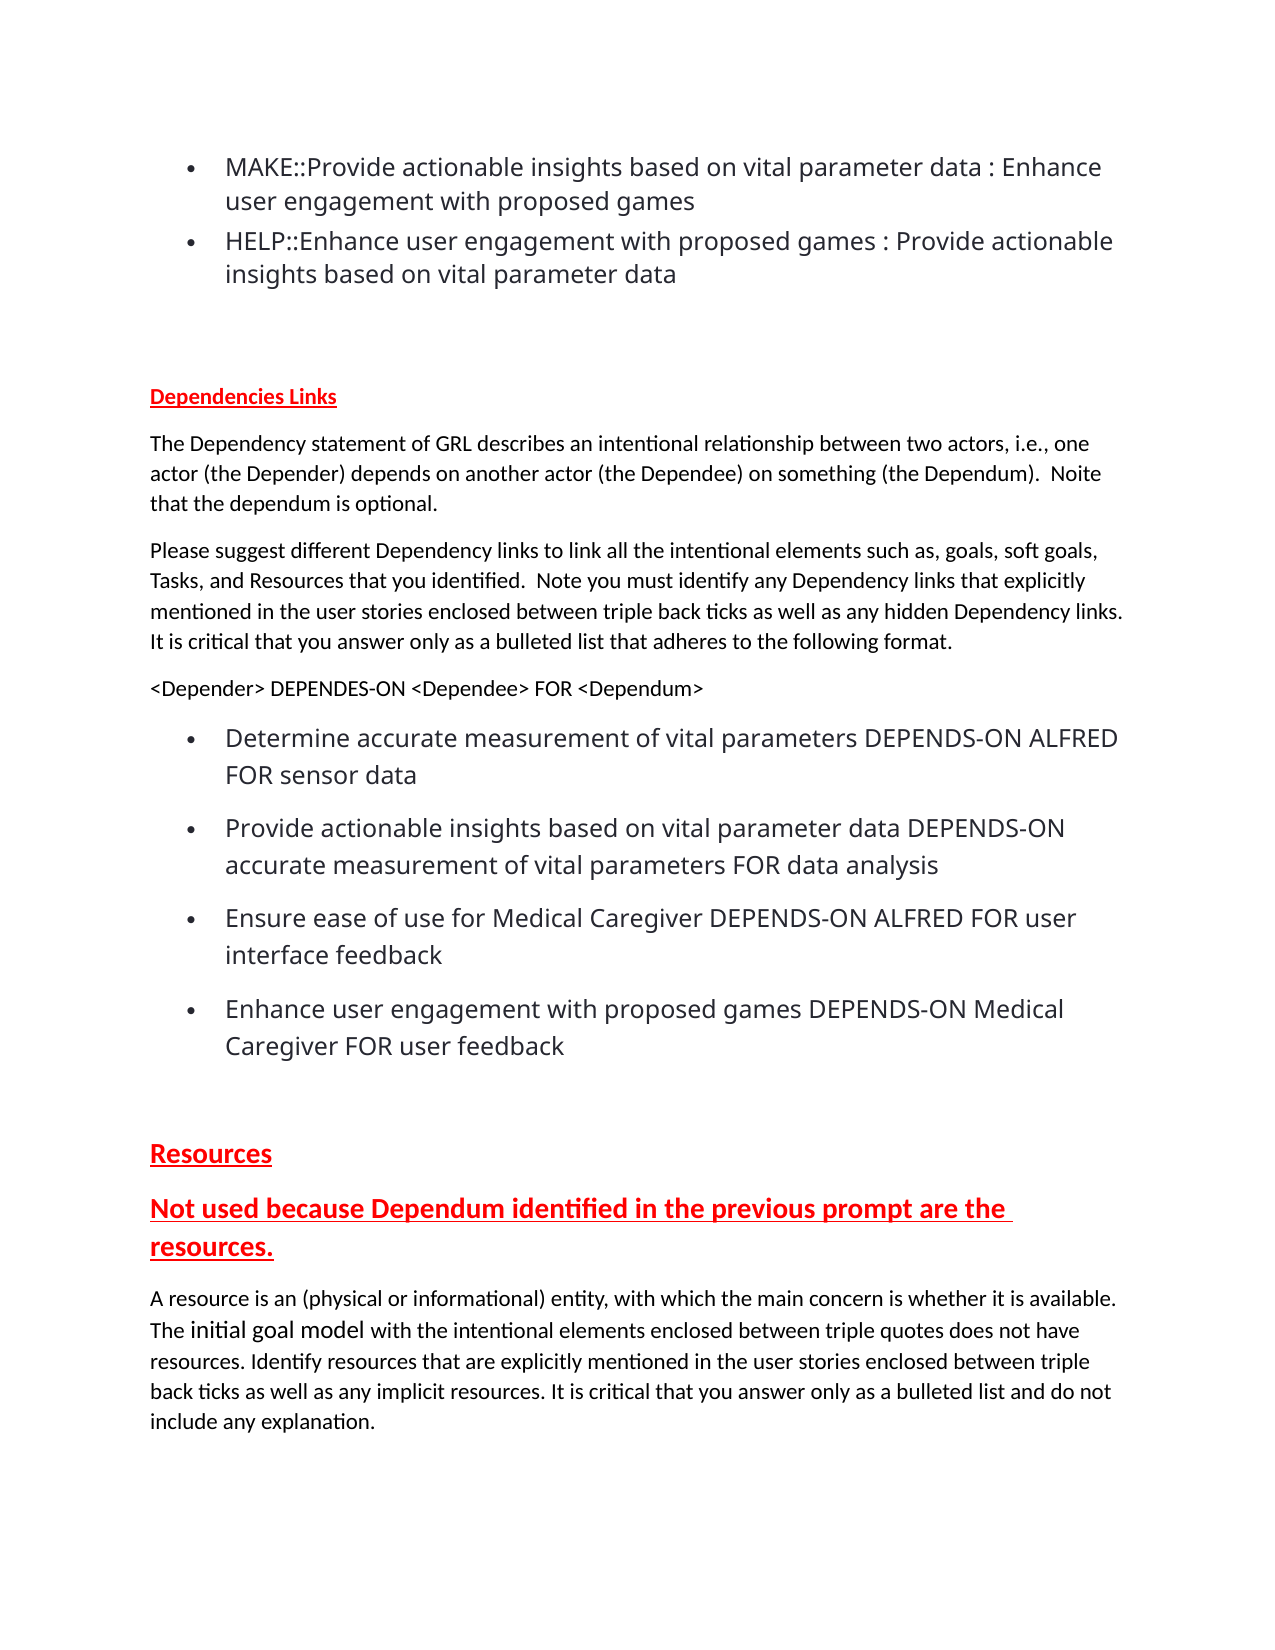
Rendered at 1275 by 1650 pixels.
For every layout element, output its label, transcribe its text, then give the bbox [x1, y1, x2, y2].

text The Dependency statement of GRL describes an intentional relationship between two actors, i.e., one actor (the Depender) depends on another actor (the Dependee) on something (the Dependum). Noite that the dependum is optional. [150, 429, 1125, 517]
list HELP::Enhance user engagement with proposed games : Provide actionable insights based on vital parameter data [187, 223, 1125, 291]
list Enhance user engagement with proposed games DEPENDS-ON Medical Caregiver FOR user feedback [187, 991, 1125, 1062]
text A resource is an (physical or informational) entity, with which the main concern is whether it is available. The initial goal model with the intentional elements enclosed between triple quotes does not have resources. Identify resources that are explicitly mentioned in the user stories enclosed between triple back ticks as well as any implicit resources. It is critical that you answer only as a bulleted list and do not include any explanation. [150, 1284, 1125, 1435]
text Dependencies Links [150, 382, 1125, 410]
list MAKE::Provide actionable insights based on vital parameter data : Enhance user engagement with proposed games [187, 150, 1125, 218]
list Ensure ease of use for Medical Caregiver DEPENDS-ON ALFRED FOR user interface feedback [187, 901, 1125, 972]
text <Depender> DEPENDES-ON <Dependee> FOR <Dependum> [150, 674, 1125, 702]
text Resources [150, 1135, 1125, 1171]
list Determine accurate measurement of vital parameters DEPENDS-ON ALFRED FOR sensor data [187, 721, 1125, 792]
list Provide actionable insights based on vital parameter data DEPENDS-ON accurate measurement of vital parameters FOR data analysis [187, 811, 1125, 882]
text Please suggest different Dependency links to link all the intentional elements such as, goals, soft goals, Tasks, and Resources that you identified. Note you must identify any Dependency links that explicitly mentioned in the user stories enclosed between triple back ticks as well as any hidden Dependency links. It is critical that you answer only as a bulleted list that adheres to the following format. [150, 536, 1125, 655]
text Not used because Dependum identified in the previous prompt are the resources. [150, 1190, 1125, 1264]
